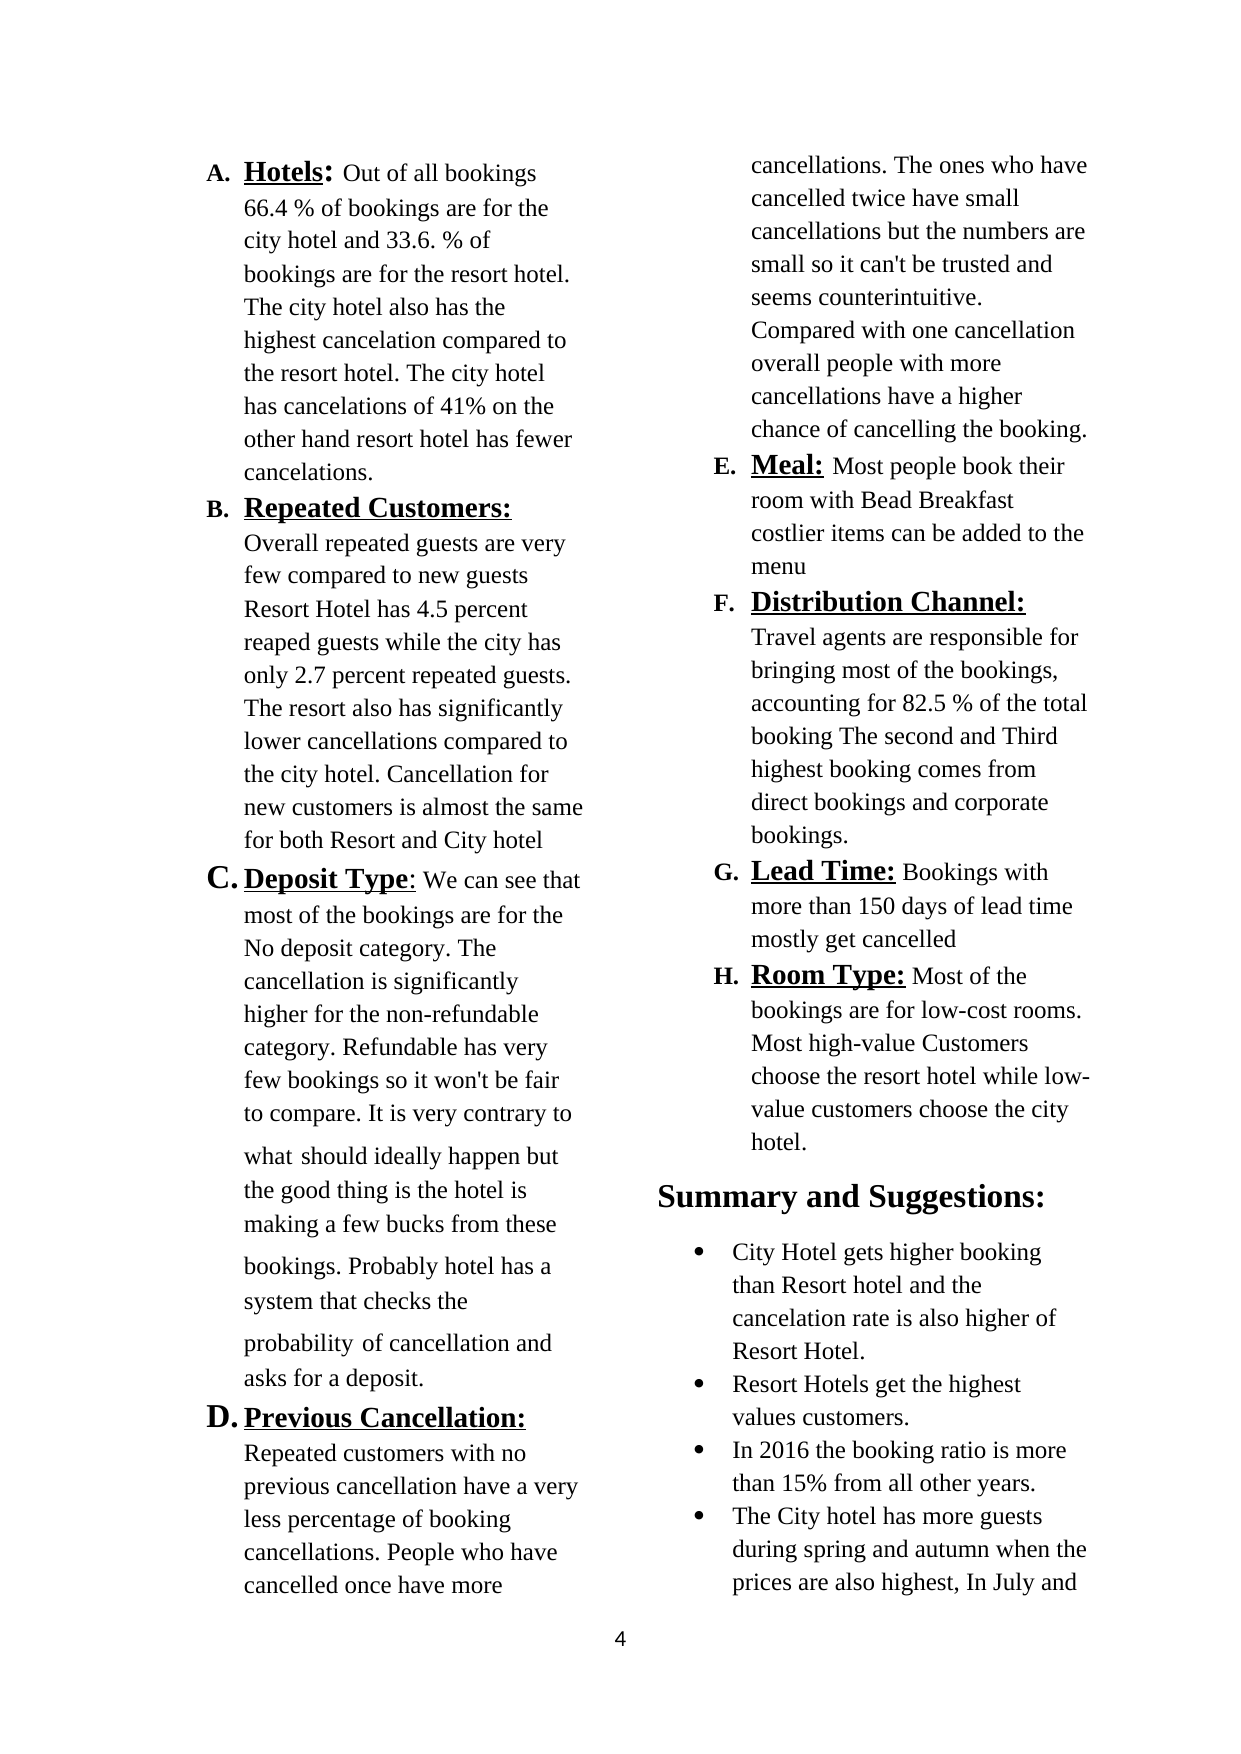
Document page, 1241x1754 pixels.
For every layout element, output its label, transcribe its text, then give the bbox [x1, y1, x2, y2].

list Repeated Customers: Overall repeated guests are very few compared to new guests Resort Hotel has 4.5 percent reaped guests while the city has only 2.7 percent repeated guests. The resort also has significantly lower cancellations compared to the city hotel. Cancellation for new customers is almost the same for both Resort and City hotel [206, 490, 583, 853]
list Resort Hotels get the highest values customers. [694, 1369, 1090, 1431]
list Previous Cancellation: Repeated customers with no previous cancellation have a very less percentage of booking cancellations. People who have cancelled once have more cancellations. The ones who have cancelled twice have small cancellations but the numbers are small so it can't be trusted and seems counterintuitive. Compared with one cancellation overall people with more cancellations have a higher chance of cancelling the booking. [206, 1396, 583, 1599]
list In 2016 the booking ratio is more than 15% from all other years. [694, 1435, 1090, 1497]
list Hotels: Out of all bookings 66.4 % of bookings are for the city hotel and 33.6. % of bookings are for the resort hotel. The city hotel also has the highest cancelation compared to the resort hotel. The city hotel has cancelations of 41% on the other hand resort hotel has fewer cancelations. [206, 150, 583, 486]
list Room Type: Most of the bookings are for low-cost rooms. Most high-value Customers choose the resort hotel while low-value customers choose the city hotel. [713, 957, 1090, 1156]
list Deposit Type: We can see that most of the bookings are for the No deposit category. The cancellation is significantly higher for the non-refundable category. Refundable has very few bookings so it won't be fair to compare. It is very contrary to what should ideally happen but the good thing is the hotel is making a few bucks from these bookings. Probably hotel has a system that checks the probability of cancellation and asks for a deposit. [206, 858, 583, 1392]
list City Hotel gets higher booking than Resort hotel and the cancelation rate is also higher of Resort Hotel. [694, 1237, 1090, 1365]
list Distribution Channel: Travel agents are responsible for bringing most of the bookings, accounting for 82.5 % of the total booking The second and Third highest booking comes from direct bookings and corporate bookings. [713, 584, 1090, 849]
list Lead Time: Bookings with more than 150 days of lead time mostly get cancelled [713, 853, 1090, 953]
list Previous Cancellation: Repeated customers with no previous cancellation have a very less percentage of booking cancellations. People who have cancelled once have more cancellations. The ones who have cancelled twice have small cancellations but the numbers are small so it can't be trusted and seems counterintuitive. Compared with one cancellation overall people with more cancellations have a higher chance of cancelling the booking. [713, 150, 1090, 443]
text Summary and Suggestions: [657, 1176, 1090, 1215]
list Meal: Most people book their room with Bead Breakfast costlier items can be added to the menu [713, 447, 1090, 580]
